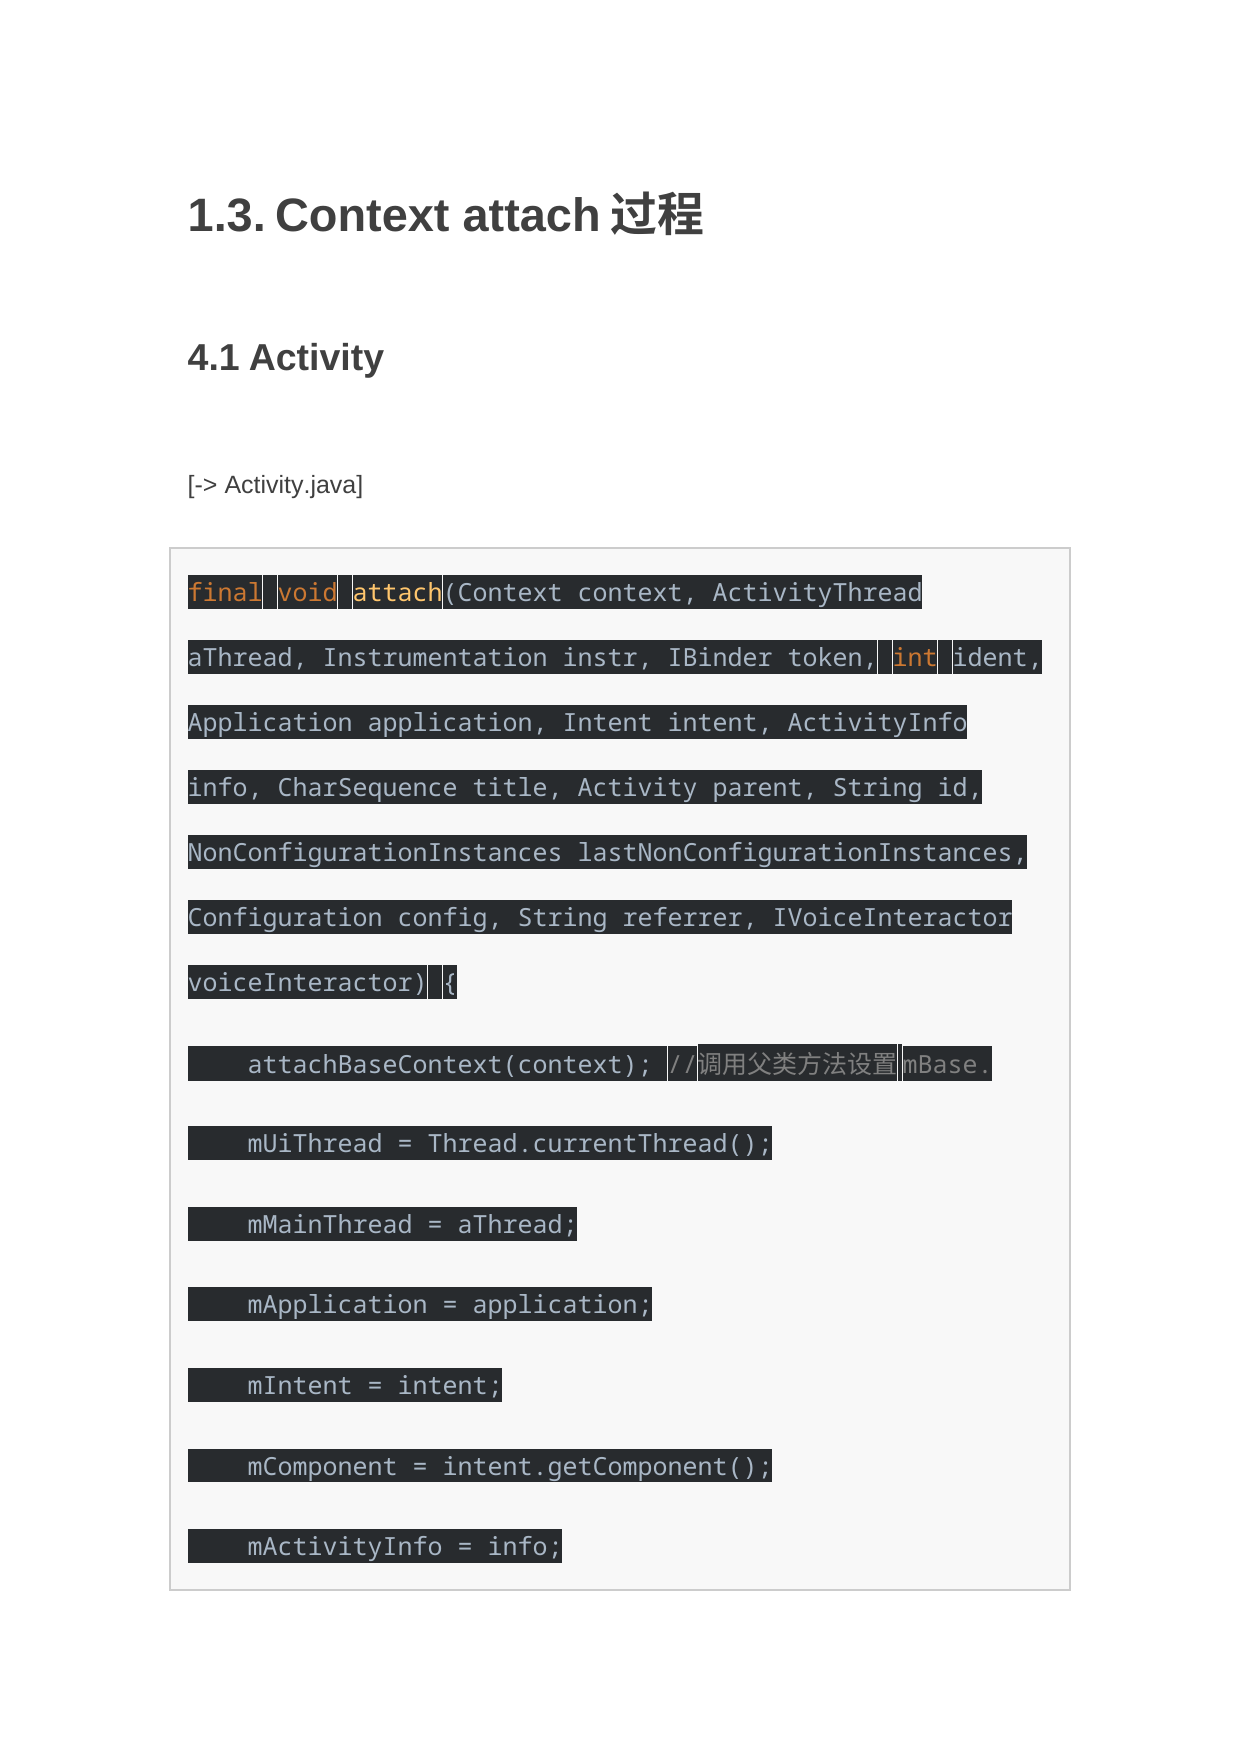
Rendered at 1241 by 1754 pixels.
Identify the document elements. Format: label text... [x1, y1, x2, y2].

text mComponent = intent.getComponent(); [171, 1421, 1069, 1498]
text attachBaseContext(context); //调用父类方法设置mBase. [171, 1018, 1069, 1095]
subtitle Context attach过程 [187, 162, 1053, 259]
subtitle 4.1 Activity [187, 324, 1053, 389]
text mActivityInfo = info; [171, 1502, 1069, 1589]
text mMainThread = aThread; [171, 1179, 1069, 1256]
text mIntent = intent; [171, 1340, 1069, 1417]
text mUiThread = Thread.currentThread(); [171, 1098, 1069, 1176]
text final void attach(Context context, ActivityThread aThread, Instrumentation instr, IBinder token, int ident, Application application, Intent intent, ActivityInfo info, CharSequence title, Activity parent, String id, NonConfigurationInstances lastNonConfigurationInstances, Configuration config, String referrer, IVoiceInteractor voiceInteractor) { [171, 549, 1069, 1014]
text [-> Activity.java] [187, 468, 1053, 500]
text mApplication = application; [171, 1260, 1069, 1337]
